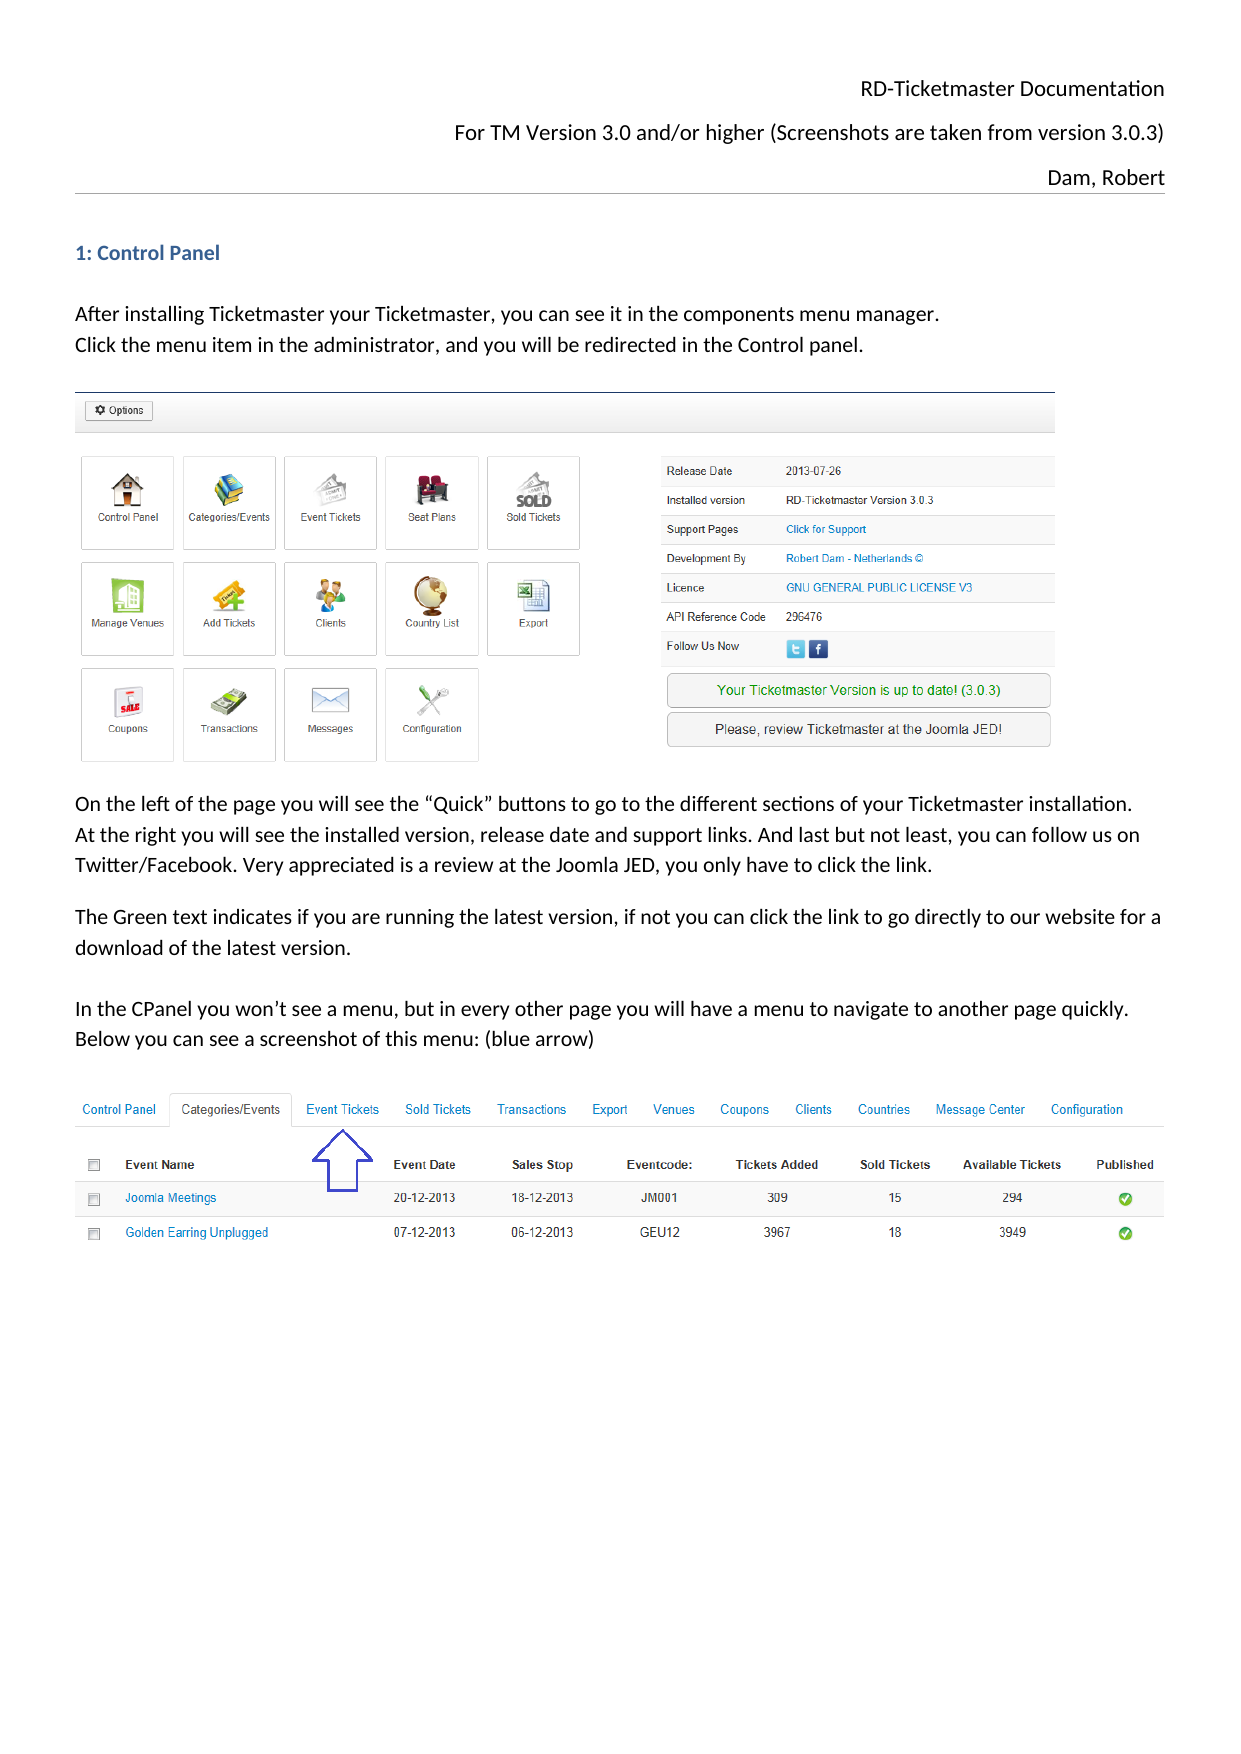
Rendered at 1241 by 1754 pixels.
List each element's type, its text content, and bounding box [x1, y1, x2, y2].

picture [75, 1087, 1164, 1255]
text On the left of the page you will see the “Quick” buttons to go to the different sections of your Ticketmaster installation. At the right you will see the installed version, release date and support links. And last but not least, you can follow us on Twitter/Facebook. Very appreciated is a review at the Joomla JED, you only have to click the link. [75, 790, 1165, 878]
picture [75, 392, 1055, 766]
